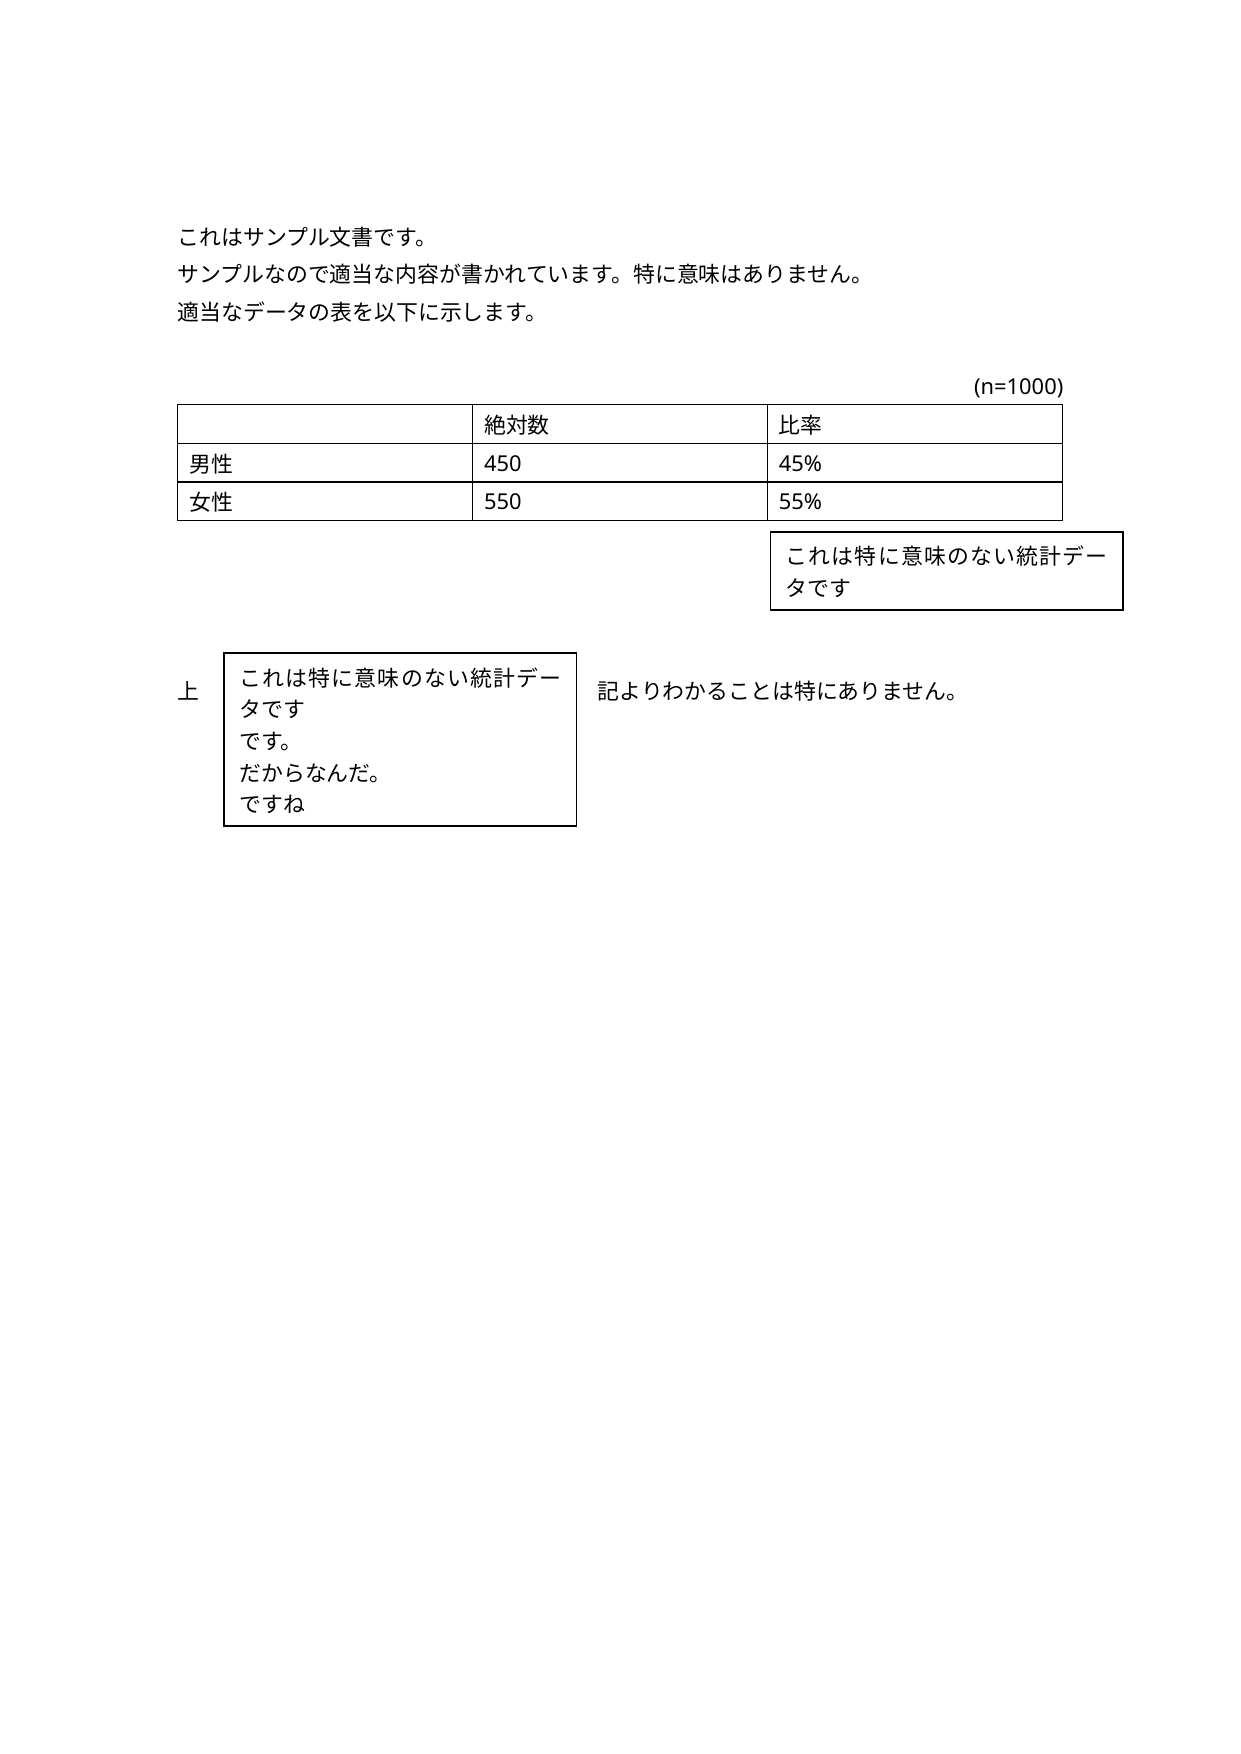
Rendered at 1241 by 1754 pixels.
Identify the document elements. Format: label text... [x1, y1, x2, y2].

table_cell 男性 [178, 444, 472, 481]
text (n=1000) [177, 367, 1063, 404]
table_header 比率 [768, 405, 1062, 443]
text サンプルなので適当な内容が書かれています。特に意味はありません。 [177, 254, 1063, 292]
table_cell 450 [473, 444, 767, 481]
table_cell 女性 [178, 483, 472, 520]
text 適当なデータの表を以下に示します。 [177, 292, 1063, 329]
table_header [178, 405, 472, 443]
table_cell 55% [768, 483, 1062, 520]
table_cell 550 [473, 483, 767, 520]
text これはサンプル文書です。 [177, 217, 1063, 254]
table_cell 45% [768, 444, 1062, 481]
text 上記よりわかることは特にありません。 [577, 671, 1063, 708]
table_header 絶対数 [473, 405, 767, 443]
